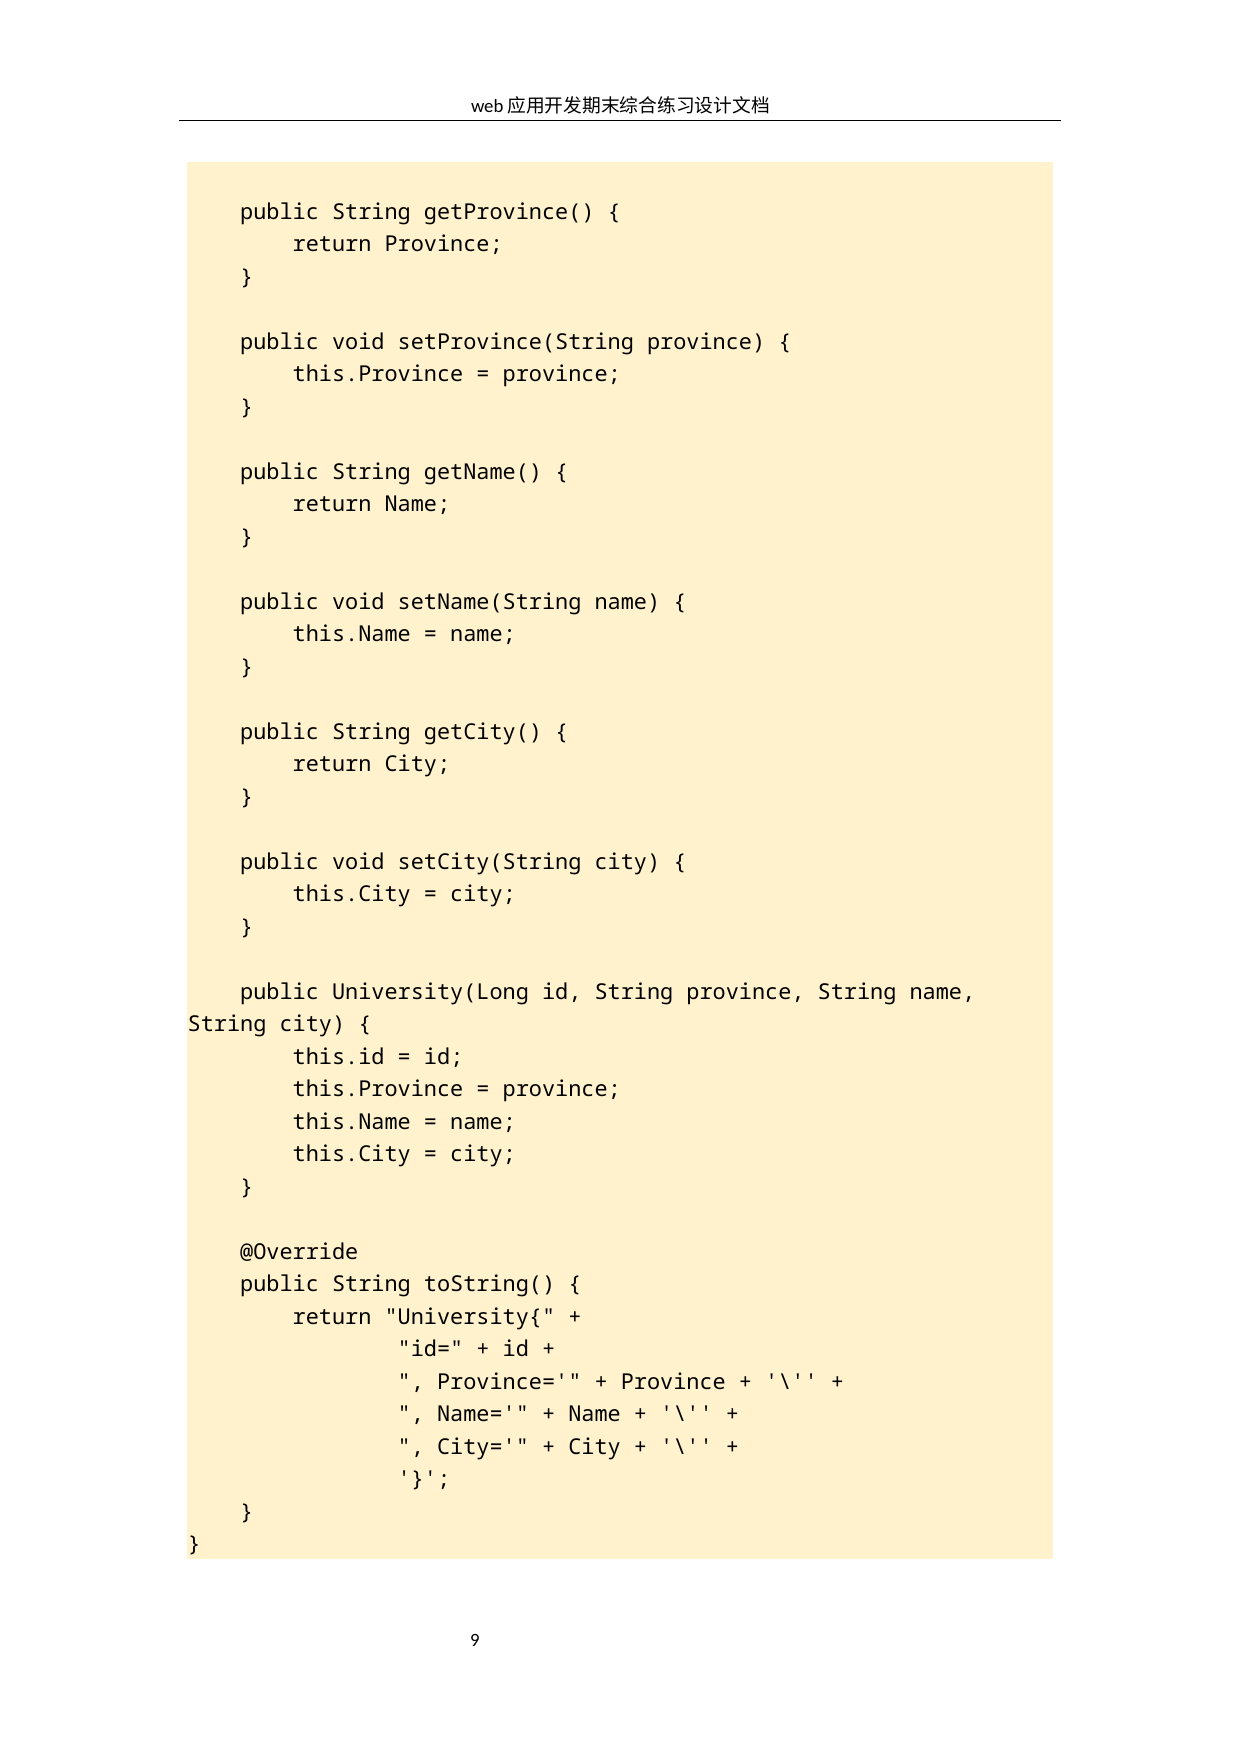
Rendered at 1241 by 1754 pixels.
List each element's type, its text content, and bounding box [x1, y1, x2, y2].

text "id=" + id + [187, 1332, 1053, 1364]
text public void setCity(String city) { [187, 844, 1053, 877]
text public String getCity() { [187, 714, 1053, 747]
text return Province; [187, 227, 1053, 259]
text this.City = city; [187, 877, 1053, 909]
text this.Province = province; [187, 1072, 1053, 1104]
text ", City='" + City + '\'' + [187, 1429, 1053, 1462]
text this.City = city; [187, 1137, 1053, 1169]
text } [187, 389, 1053, 422]
text public void setProvince(String province) { [187, 324, 1053, 357]
text return "University{" + [187, 1299, 1053, 1332]
text public String getName() { [187, 454, 1053, 487]
text public String getProvince() { [187, 194, 1053, 227]
text public String toString() { [187, 1267, 1053, 1299]
text return Name; [187, 487, 1053, 519]
text } [187, 779, 1053, 812]
text public void setName(String name) { [187, 584, 1053, 617]
text } [187, 649, 1053, 682]
text } [187, 519, 1053, 552]
text } [187, 909, 1053, 942]
text } [187, 1494, 1053, 1527]
text ", Province='" + Province + '\'' + [187, 1364, 1053, 1397]
text } [187, 1169, 1053, 1202]
text this.Name = name; [187, 617, 1053, 649]
text '}'; [187, 1462, 1053, 1494]
text return City; [187, 747, 1053, 779]
text this.Province = province; [187, 357, 1053, 389]
text this.id = id; [187, 1039, 1053, 1072]
text } [187, 1527, 1053, 1559]
text } [187, 259, 1053, 292]
text @Override [187, 1234, 1053, 1267]
text this.Name = name; [187, 1104, 1053, 1137]
text ", Name='" + Name + '\'' + [187, 1397, 1053, 1429]
text public University(Long id, String province, String name, String city) { [187, 974, 1053, 1039]
